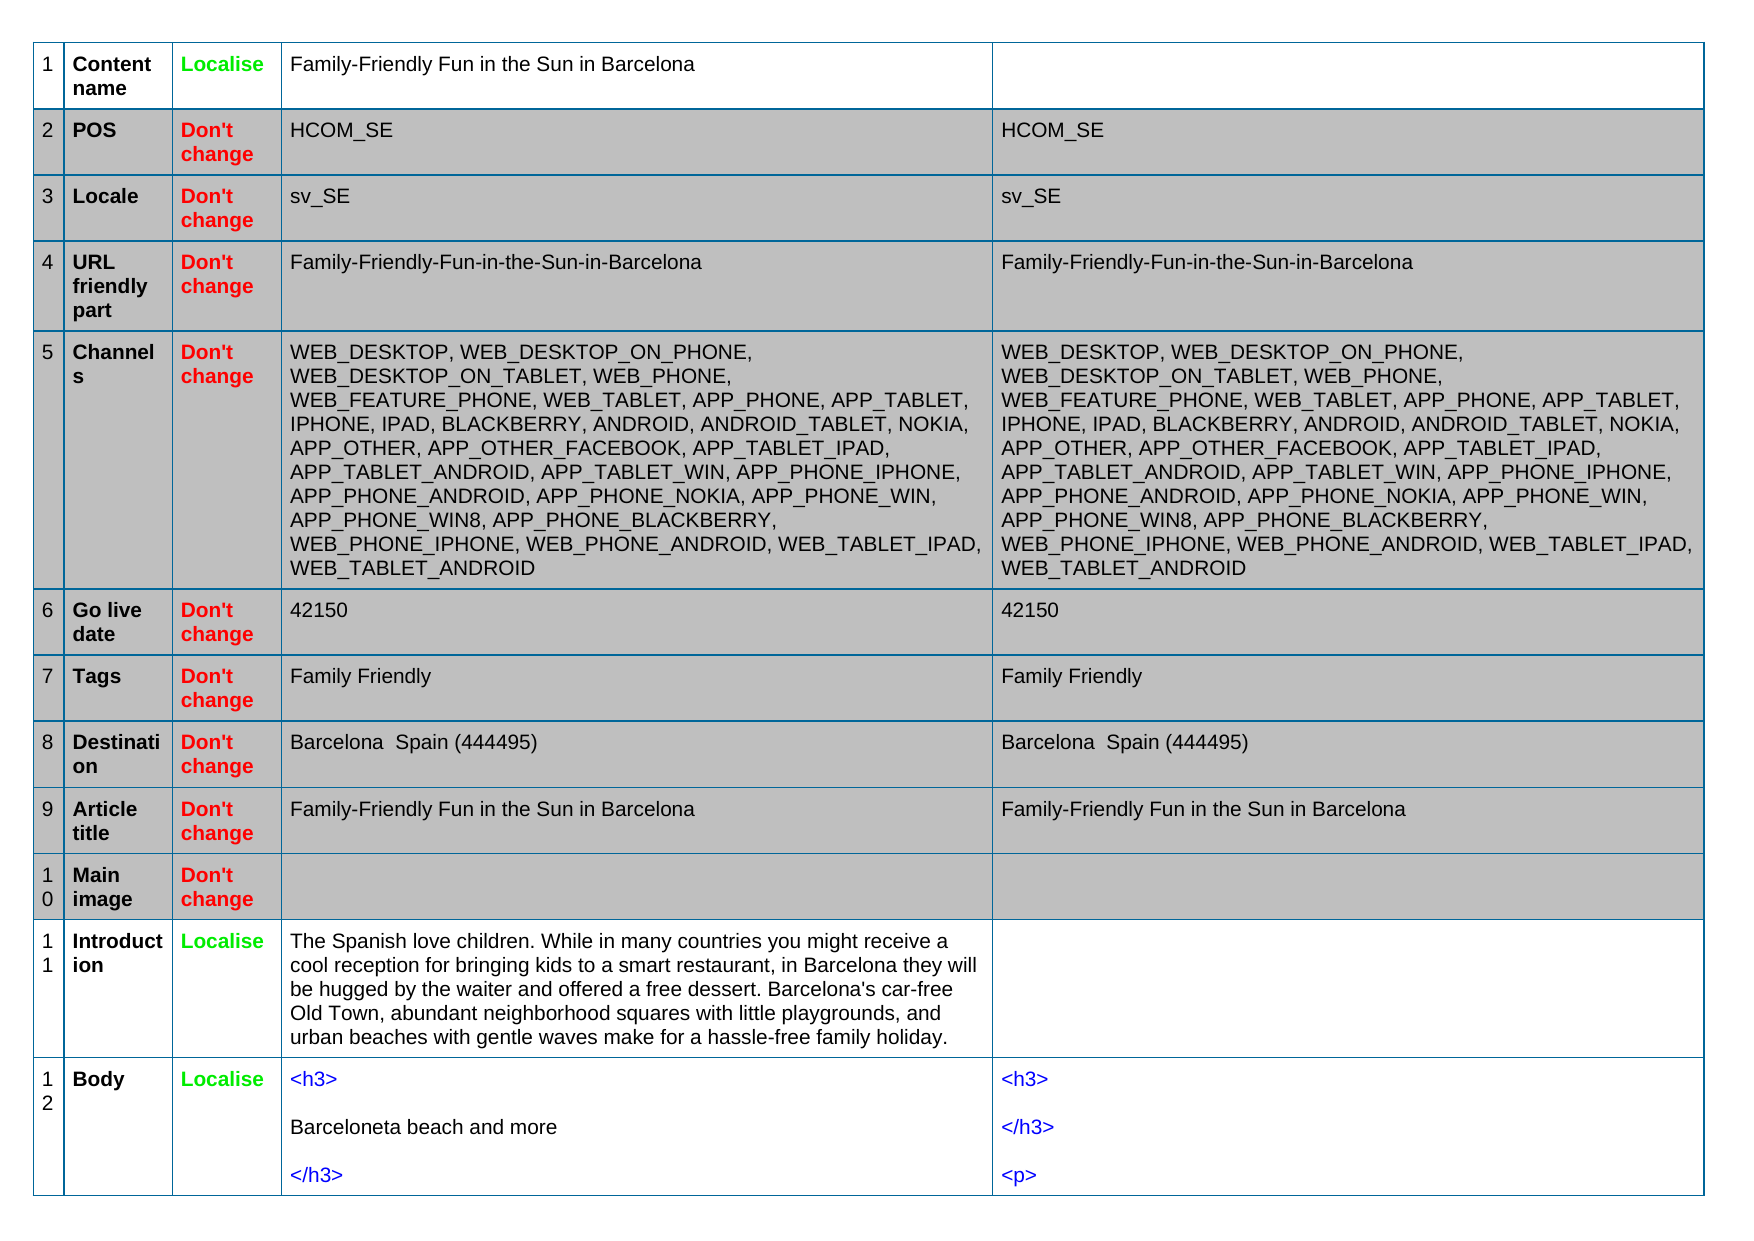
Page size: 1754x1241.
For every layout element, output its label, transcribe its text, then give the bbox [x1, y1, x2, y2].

table_cell sv_SE [993, 176, 1703, 240]
table_cell Barcelona Spain (444495) [993, 722, 1703, 786]
table_cell Don't change [173, 656, 281, 720]
table_cell Don't change [173, 788, 281, 853]
table_cell 4 [34, 242, 63, 330]
table_cell 11 [34, 920, 63, 1057]
table_cell HCOM_SE [282, 110, 992, 174]
table_cell 3 [34, 176, 63, 240]
table_cell [993, 854, 1703, 919]
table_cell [282, 1058, 992, 1195]
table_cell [993, 1058, 1703, 1195]
table_cell Don't change [173, 722, 281, 786]
table_cell Don't change [173, 854, 281, 919]
table_cell 8 [34, 722, 63, 786]
table_cell Don't change [173, 242, 281, 330]
table_cell 9 [34, 788, 63, 853]
table_cell Family Friendly [282, 656, 992, 720]
table_cell WEB_DESKTOP, WEB_DESKTOP_ON_PHONE, WEB_DESKTOP_ON_TABLET, WEB_PHONE, WEB_FEATURE_PHONE, WEB_TABLET, APP_PHONE, APP_TABLET, IPHONE, IPAD, BLACKBERRY, ANDROID, ANDROID_TABLET, NOKIA, APP_OTHER, APP_OTHER_FACEBOOK, APP_TABLET_IPAD, APP_TABLET_ANDROID, APP_TABLET_WIN, APP_PHONE_IPHONE, APP_PHONE_ANDROID, APP_PHONE_NOKIA, APP_PHONE_WIN, APP_PHONE_WIN8, APP_PHONE_BLACKBERRY, WEB_PHONE_IPHONE, WEB_PHONE_ANDROID, WEB_TABLET_IPAD, WEB_TABLET_ANDROID [993, 332, 1703, 588]
table_cell Family-Friendly-Fun-in-the-Sun-in-Barcelona [282, 242, 992, 330]
table_cell Main image [65, 854, 172, 919]
table_cell 7 [34, 656, 63, 720]
table_cell Tags [65, 656, 172, 720]
table_header [993, 43, 1703, 108]
table_cell Don't change [173, 110, 281, 174]
table_cell POS [65, 110, 172, 174]
table_cell Introduction [65, 920, 172, 1057]
table_cell Family Friendly [993, 656, 1703, 720]
table_cell Barcelona Spain (444495) [282, 722, 992, 786]
table_cell Channels [65, 332, 172, 588]
table_cell [282, 854, 992, 919]
table_cell 12 [34, 1058, 63, 1195]
table_header Content name [65, 43, 172, 108]
table_cell 5 [34, 332, 63, 588]
table_cell Article title [65, 788, 172, 853]
table_cell Don't change [173, 176, 281, 240]
table_cell Localise [173, 920, 281, 1057]
table_cell Destination [65, 722, 172, 786]
table_cell 6 [34, 590, 63, 654]
table_cell 42150 [993, 590, 1703, 654]
table_cell Don't change [173, 590, 281, 654]
table_cell Body [65, 1058, 172, 1195]
table_cell Locale [65, 176, 172, 240]
table_cell WEB_DESKTOP, WEB_DESKTOP_ON_PHONE, WEB_DESKTOP_ON_TABLET, WEB_PHONE, WEB_FEATURE_PHONE, WEB_TABLET, APP_PHONE, APP_TABLET, IPHONE, IPAD, BLACKBERRY, ANDROID, ANDROID_TABLET, NOKIA, APP_OTHER, APP_OTHER_FACEBOOK, APP_TABLET_IPAD, APP_TABLET_ANDROID, APP_TABLET_WIN, APP_PHONE_IPHONE, APP_PHONE_ANDROID, APP_PHONE_NOKIA, APP_PHONE_WIN, APP_PHONE_WIN8, APP_PHONE_BLACKBERRY, WEB_PHONE_IPHONE, WEB_PHONE_ANDROID, WEB_TABLET_IPAD, WEB_TABLET_ANDROID [282, 332, 992, 588]
table_header Family-Friendly Fun in the Sun in Barcelona [282, 43, 992, 108]
table_cell URL friendly part [65, 242, 172, 330]
table_cell sv_SE [282, 176, 992, 240]
table_cell Family-Friendly Fun in the Sun in Barcelona [282, 788, 992, 853]
table_cell Family-Friendly Fun in the Sun in Barcelona [993, 788, 1703, 853]
table_cell HCOM_SE [993, 110, 1703, 174]
table_header 1 [34, 43, 63, 108]
table_cell Family-Friendly-Fun-in-the-Sun-in-Barcelona [993, 242, 1703, 330]
table_cell 10 [34, 854, 63, 919]
table_cell 42150 [282, 590, 992, 654]
table_header Localise [173, 43, 281, 108]
table_cell The Spanish love children. While in many countries you might receive a cool reception for bringing kids to a smart restaurant, in Barcelona they will be hugged by the waiter and offered a free dessert. Barcelona's car-free Old Town, abundant neighborhood squares with little playgrounds, and urban beaches with gentle waves make for a hassle-free family holiday. [282, 920, 992, 1057]
table_cell Don't change [173, 332, 281, 588]
table_cell [993, 920, 1703, 1057]
table_cell Go live date [65, 590, 172, 654]
table_cell Localise [173, 1058, 281, 1195]
table_cell 2 [34, 110, 63, 174]
